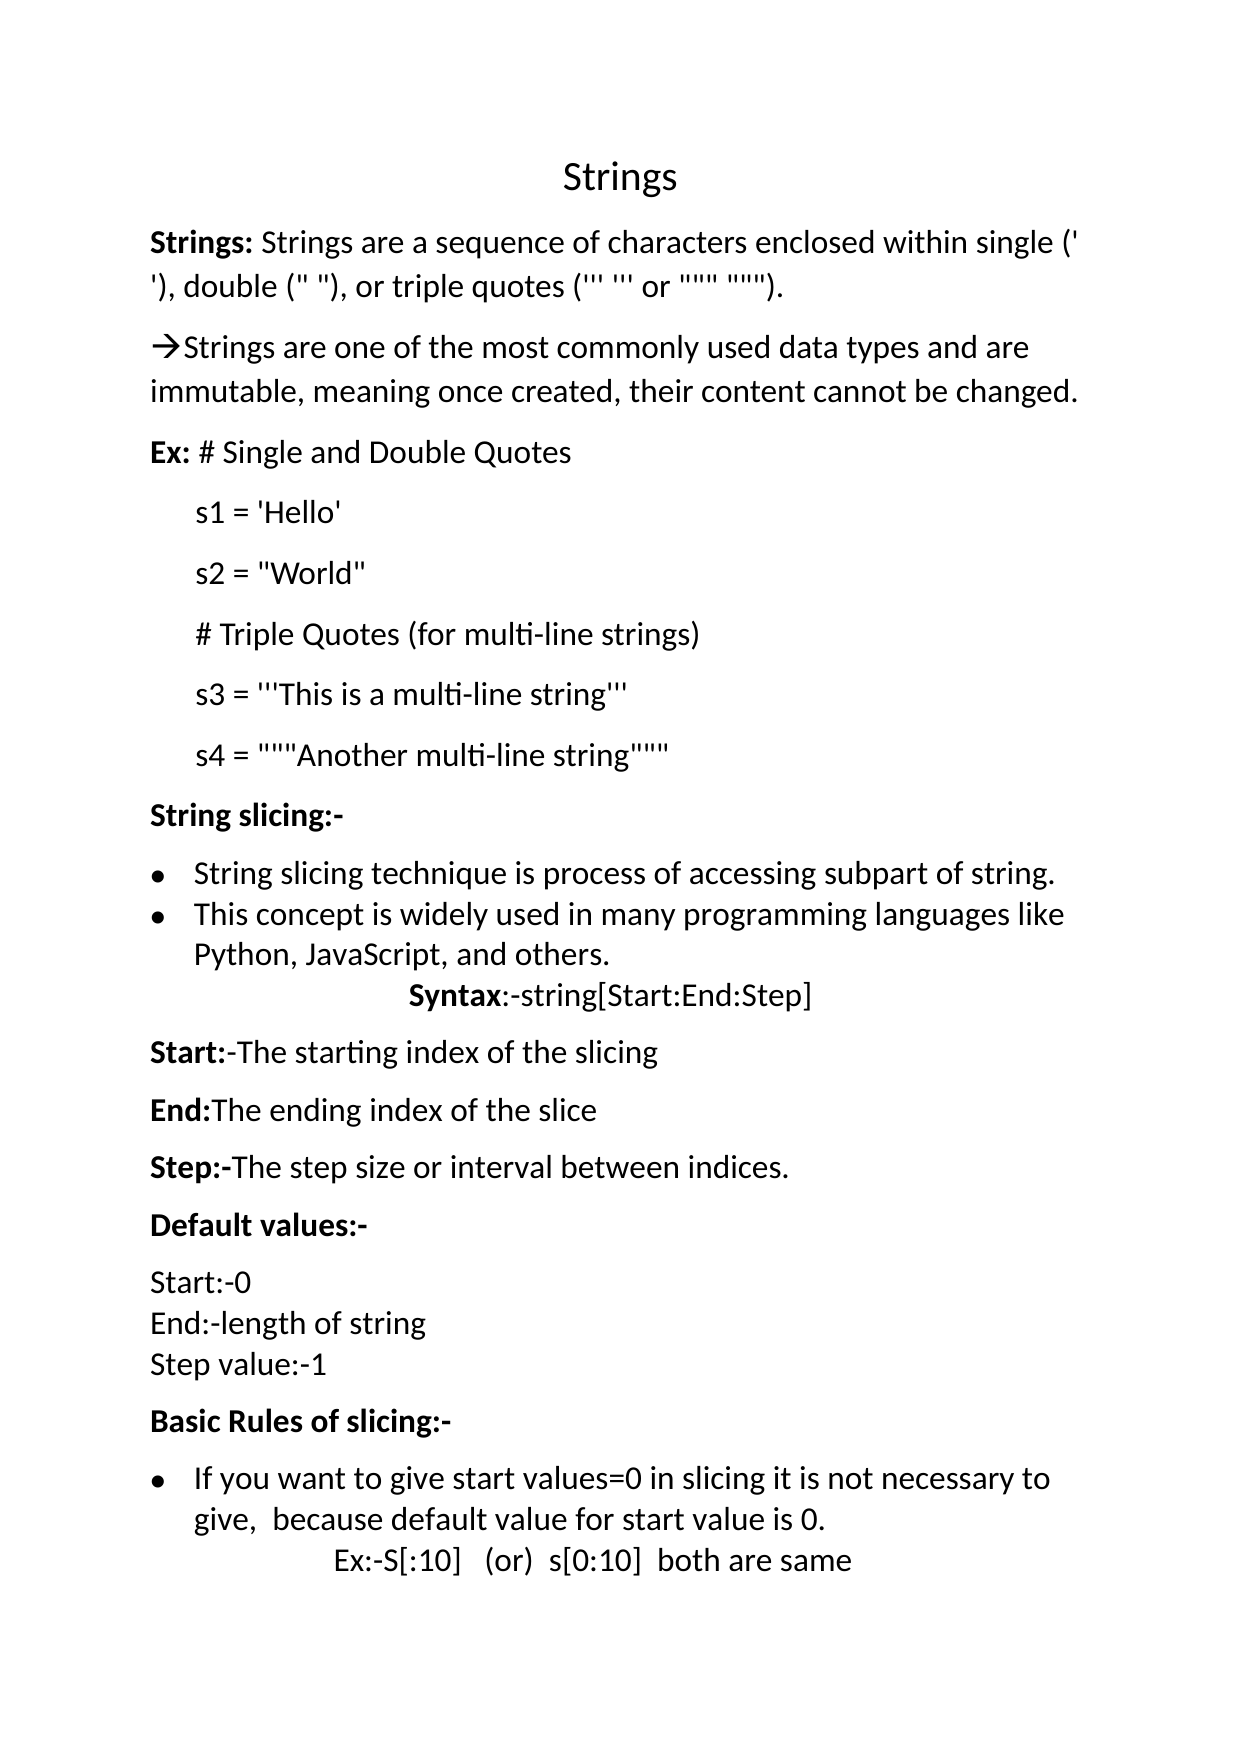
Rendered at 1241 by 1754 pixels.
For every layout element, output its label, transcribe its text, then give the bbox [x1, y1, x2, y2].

text String slicing:- [150, 794, 1090, 835]
list If you want to give start values=0 in slicing it is not necessary to give, because default value for start value is 0. [150, 1457, 1090, 1539]
list This concept is widely used in many programming languages like Python, JavaScript, and others. [150, 893, 1090, 974]
text End:The ending index of the slice [150, 1089, 1090, 1129]
text Step:-The step size or interval between indices. [150, 1146, 1090, 1187]
text Strings are one of the most commonly used data types and are immutable, meaning once created, their content cannot be changed. [150, 326, 1090, 411]
text Default values:- [150, 1204, 1090, 1244]
text Strings [150, 150, 1090, 201]
list String slicing technique is process of accessing subpart of string. [150, 852, 1090, 893]
text Start:-The starting index of the slicing [150, 1031, 1090, 1072]
text Step value:-1 [150, 1342, 1090, 1383]
text Syntax:-string[Start:End:Step] [150, 974, 1090, 1015]
text s1 = 'Hello' [150, 491, 1090, 532]
text End:-length of string [150, 1302, 1090, 1342]
text Strings: Strings are a sequence of characters enclosed within single (' '), double (" "), or triple quotes (''' ''' or """ """). [150, 222, 1090, 306]
text s3 = '''This is a multi-line string''' [150, 673, 1090, 714]
text Ex:-S[:10] (or) s[0:10] both are same [150, 1539, 1090, 1579]
text s4 = """Another multi-line string""" [150, 734, 1090, 774]
text Basic Rules of slicing:- [150, 1400, 1090, 1441]
text # Triple Quotes (for multi-line strings) [150, 613, 1090, 653]
text s2 = "World" [150, 552, 1090, 593]
text Start:-0 [150, 1261, 1090, 1302]
text Ex: # Single and Double Quotes [150, 431, 1090, 471]
